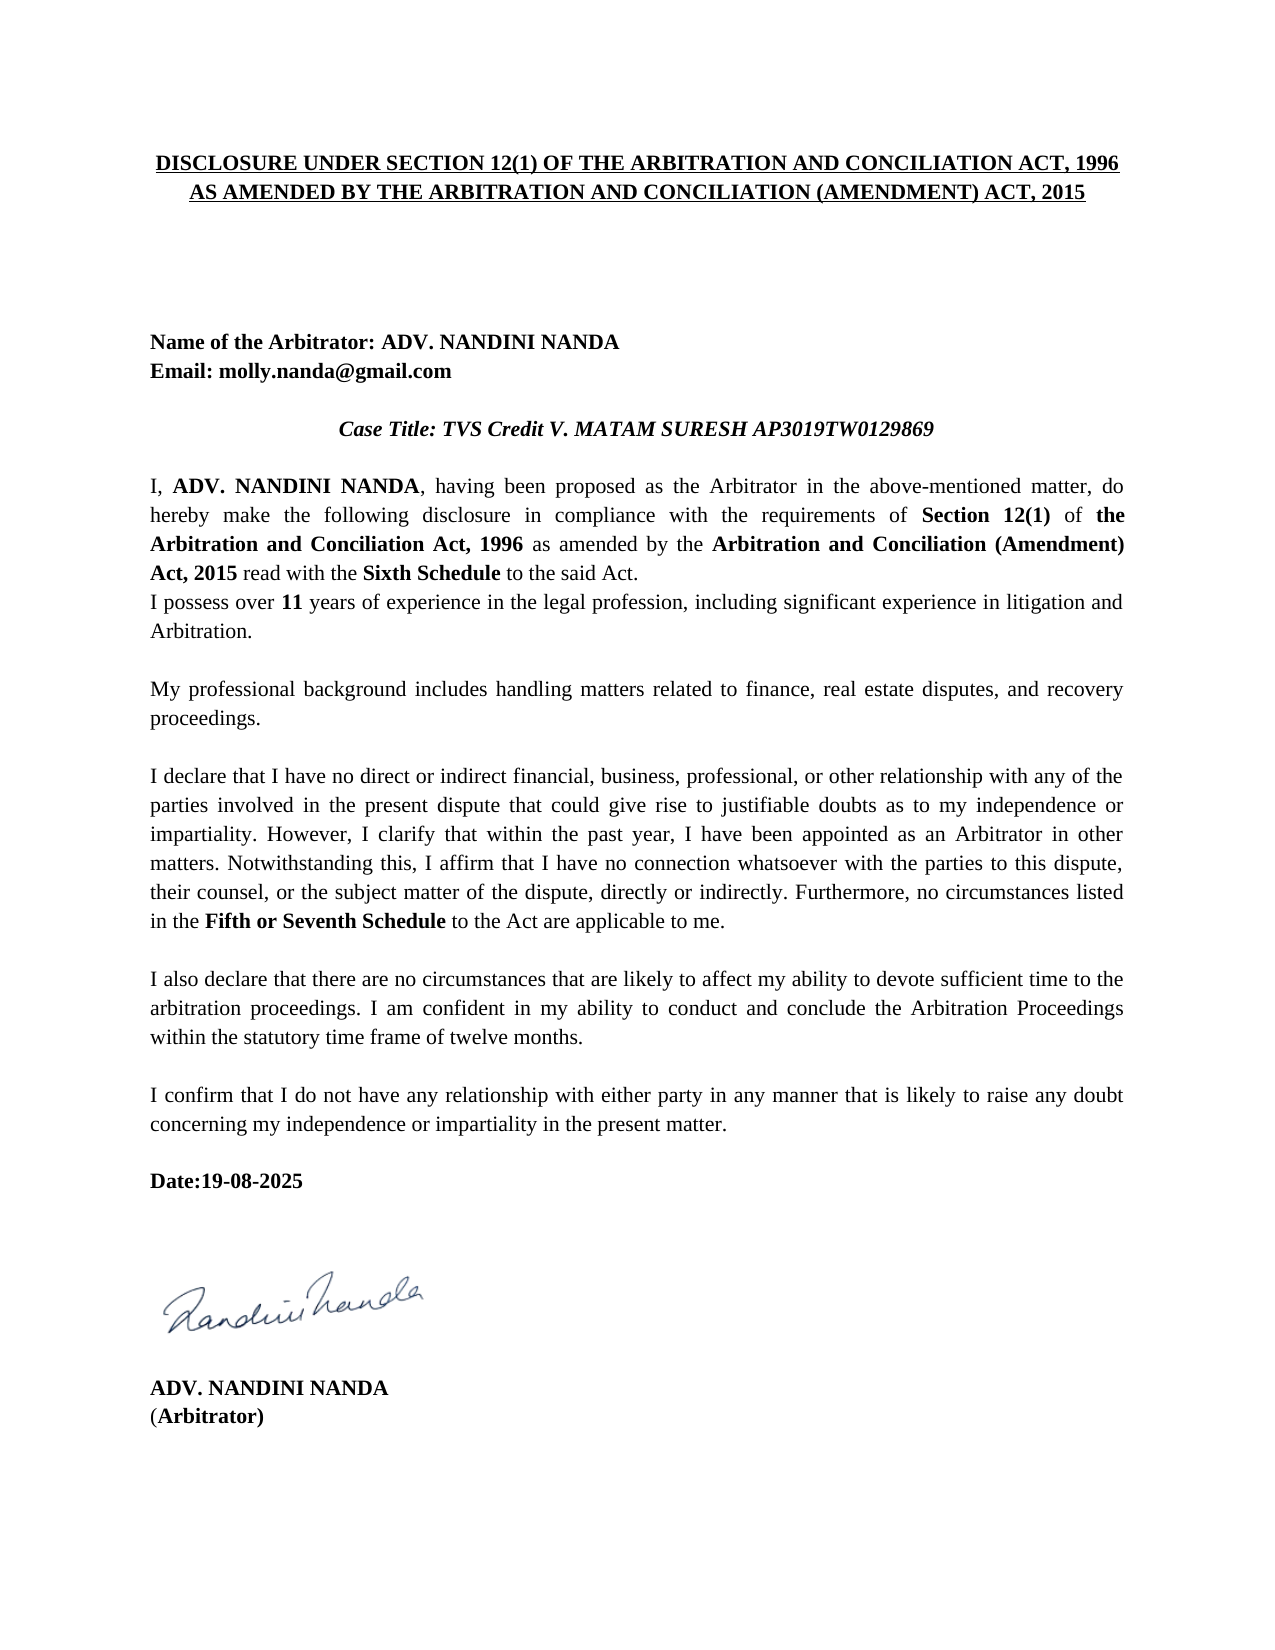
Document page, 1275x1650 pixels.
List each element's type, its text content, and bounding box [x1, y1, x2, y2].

text I declare that I have no direct or indirect financial, business, professional, or other relationship with any of the parties involved in the present dispute that could give rise to justifiable doubts as to my independence or impartiality. However, I clarify that within the past year, I have been appointed as an Arbitrator in other matters. Notwithstanding this, I affirm that I have no connection whatsoever with the parties to this dispute, their counsel, or the subject matter of the dispute, directly or indirectly. Furthermore, no circumstances listed in the Fifth or Seventh Schedule to the Act are applicable to me. [150, 734, 1125, 933]
text I confirm that I do not have any relationship with either party in any manner that is likely to raise any doubt concerning my independence or impartiality in the present matter. [150, 1053, 1125, 1136]
text DISCLOSURE UNDER SECTION 12(1) OF THE ARBITRATION AND CONCILIATION ACT, 1996 AS AMENDED BY THE ARBITRATION AND CONCILIATION (AMENDMENT) ACT, 2015 [150, 150, 1125, 204]
picture [150, 1257, 438, 1342]
text Name of the Arbitrator: ADV. NANDINI NANDA Email: molly.nanda@gmail.com [150, 329, 1125, 383]
text Case Title: TVS Credit V. MATAM SURESH AP3019TW0129869 [150, 387, 1125, 441]
text I possess over 11 years of experience in the legal profession, including significant experience in litigation and Arbitration. My professional background includes handling matters related to finance, real estate disputes, and recovery proceedings. [150, 589, 1125, 730]
text ADV. NANDINI NANDA (Arbitrator) [150, 1345, 1125, 1429]
text I also declare that there are no circumstances that are likely to affect my ability to devote sufficient time to the arbitration proceedings. I am confident in my ability to conduct and conclude the Arbitration Proceedings within the statutory time frame of twelve months. [150, 937, 1125, 1049]
text Date:19-08-2025 [150, 1139, 1125, 1224]
text I, ADV. NANDINI NANDA, having been proposed as the Arbitrator in the above-mentioned matter, do hereby make the following disclosure in compliance with the requirements of Section 12(1) of the Arbitration and Conciliation Act, 1996 as amended by the Arbitration and Conciliation (Amendment) Act, 2015 read with the Sixth Schedule to the said Act. [150, 444, 1125, 586]
